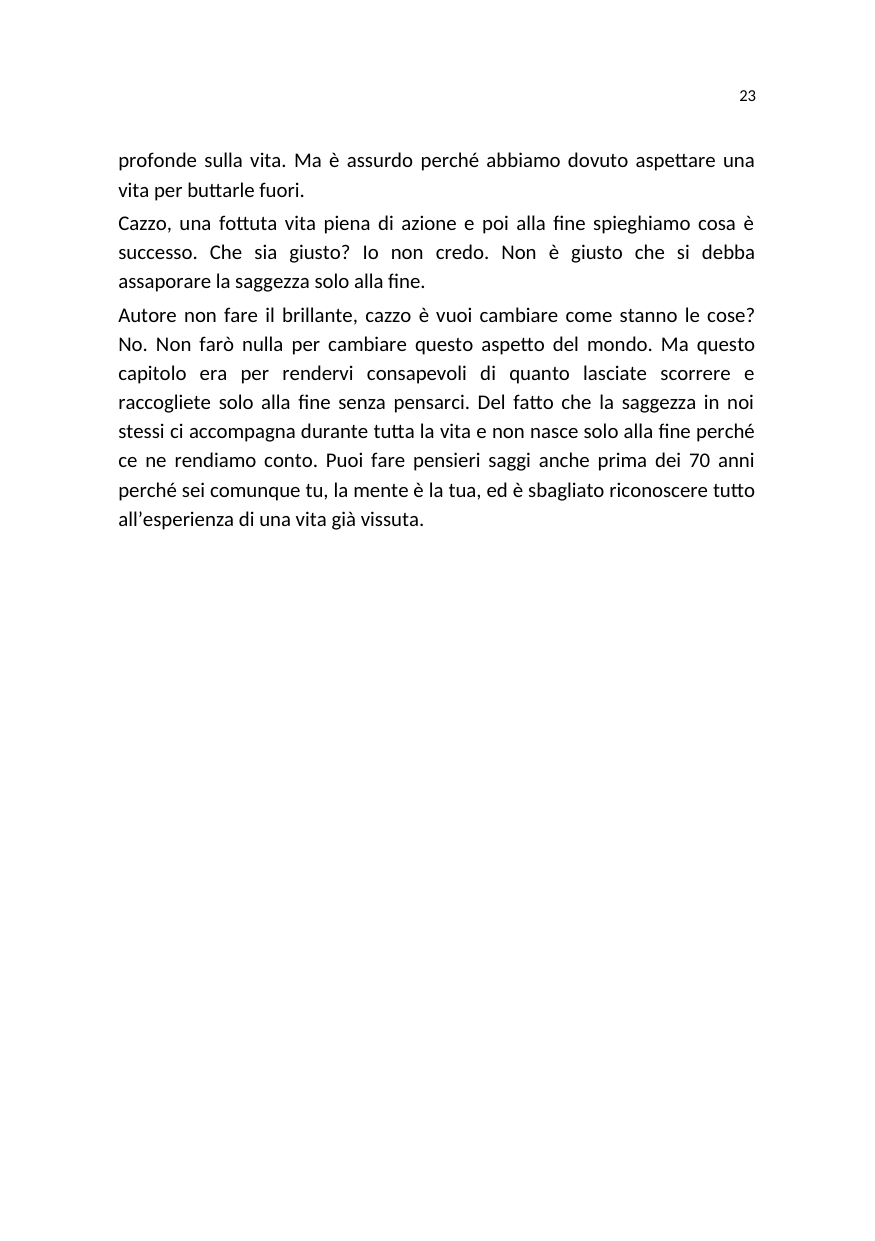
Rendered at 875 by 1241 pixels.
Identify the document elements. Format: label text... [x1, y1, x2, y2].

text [118, 148, 756, 202]
text Cazzo, una fottuta vita piena di azione e poi alla fine spieghiamo cosa è successo. Che sia giusto? Io non credo. Non è giusto che si debba assaporare la saggezza solo alla fine. [118, 210, 756, 294]
text Autore non fare il brillante, cazzo è vuoi cambiare come stanno le cose? No. Non farò nulla per cambiare questo aspetto del mondo. Ma questo capitolo era per rendervi consapevoli di quanto lasciate scorrere e raccogliete solo alla fine senza pensarci. Del fatto che la saggezza in noi stessi ci accompagna durante tutta la vita e non nasce solo alla fine perché ce ne rendiamo conto. Puoi fare pensieri saggi anche prima dei 70 anni perché sei comunque tu, la mente è la tua, ed è sbagliato riconoscere tutto all’esperienza di una vita già vissuta. [118, 302, 756, 531]
